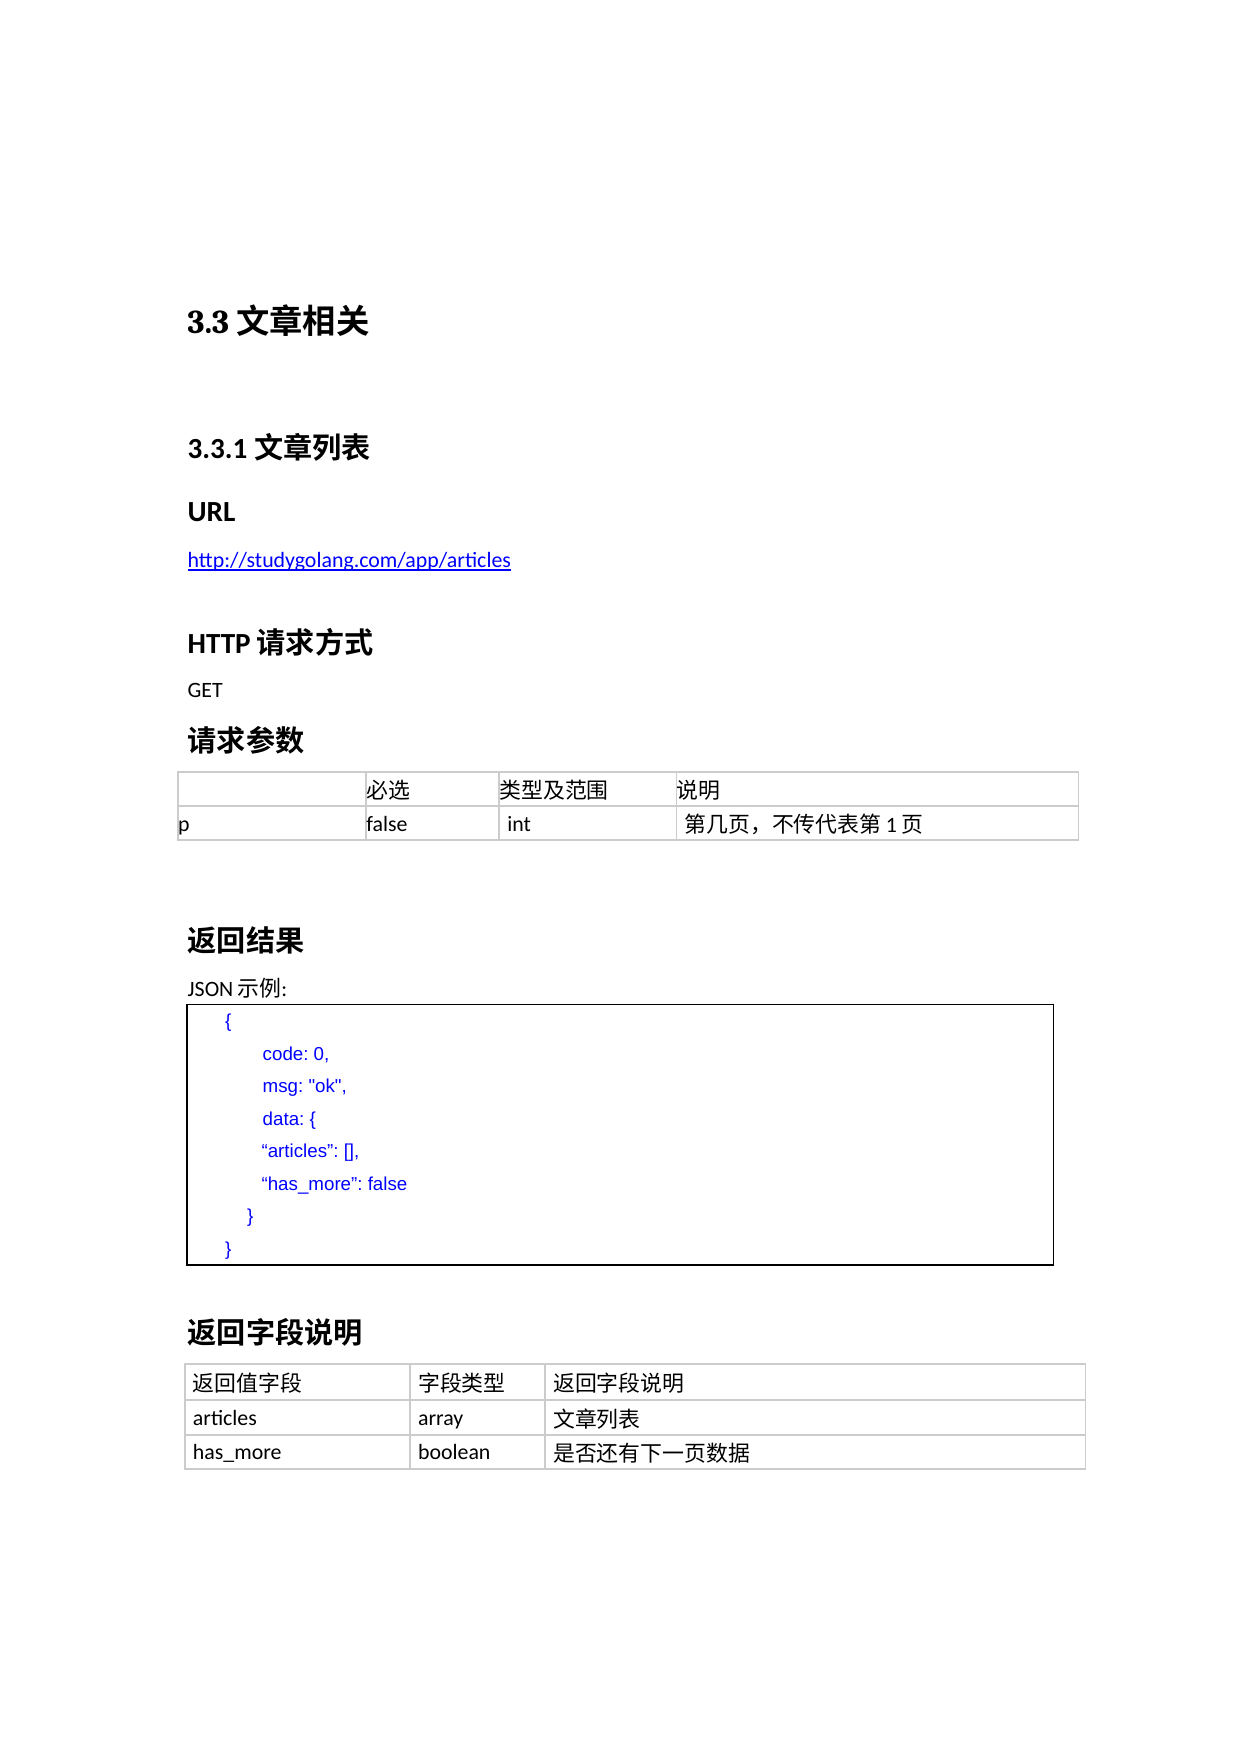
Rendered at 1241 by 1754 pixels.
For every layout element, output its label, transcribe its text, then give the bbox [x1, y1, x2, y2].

table_header [179, 773, 365, 805]
text “has_more”: false [188, 1167, 1053, 1199]
table_header 类型及范围 [500, 773, 676, 805]
text GET [187, 674, 1053, 706]
text data: { [188, 1102, 1053, 1134]
table_cell int [500, 807, 676, 839]
text msg: "ok", [188, 1069, 1053, 1102]
text “articles”: [], [188, 1134, 1053, 1167]
table_header 返回字段说明 [546, 1365, 1085, 1399]
table_header 返回值字段 [186, 1365, 409, 1399]
table_cell has_more [186, 1436, 409, 1468]
text code: 0, [188, 1037, 1053, 1069]
table_cell boolean [411, 1436, 544, 1468]
table_cell false [367, 807, 498, 839]
text http://studygolang.com/app/articles [187, 544, 1053, 576]
text URL [187, 479, 1053, 544]
table_cell array [411, 1401, 544, 1434]
text 返回字段说明 [187, 1298, 1053, 1363]
table_cell articles [186, 1401, 409, 1434]
table_header 必选 [367, 773, 498, 805]
text { [188, 1005, 1053, 1037]
text } [188, 1231, 1053, 1264]
subtitle 3.3文章相关 [187, 287, 1053, 352]
text 请求参数 [187, 706, 1053, 771]
table_cell 是否还有下一页数据 [546, 1436, 1085, 1468]
text JSON示例: [187, 971, 1053, 1003]
table_cell 第几页，不传代表第1页 [677, 807, 1078, 839]
table_cell p [179, 807, 365, 839]
text HTTP请求方式 [187, 609, 1053, 674]
text } [188, 1199, 1053, 1231]
text 返回结果 [187, 906, 1053, 971]
text 3.3.1 文章列表 [187, 414, 1053, 479]
table_header 字段类型 [411, 1365, 544, 1399]
table_cell 文章列表 [546, 1401, 1085, 1434]
table_header 说明 [677, 773, 1078, 805]
